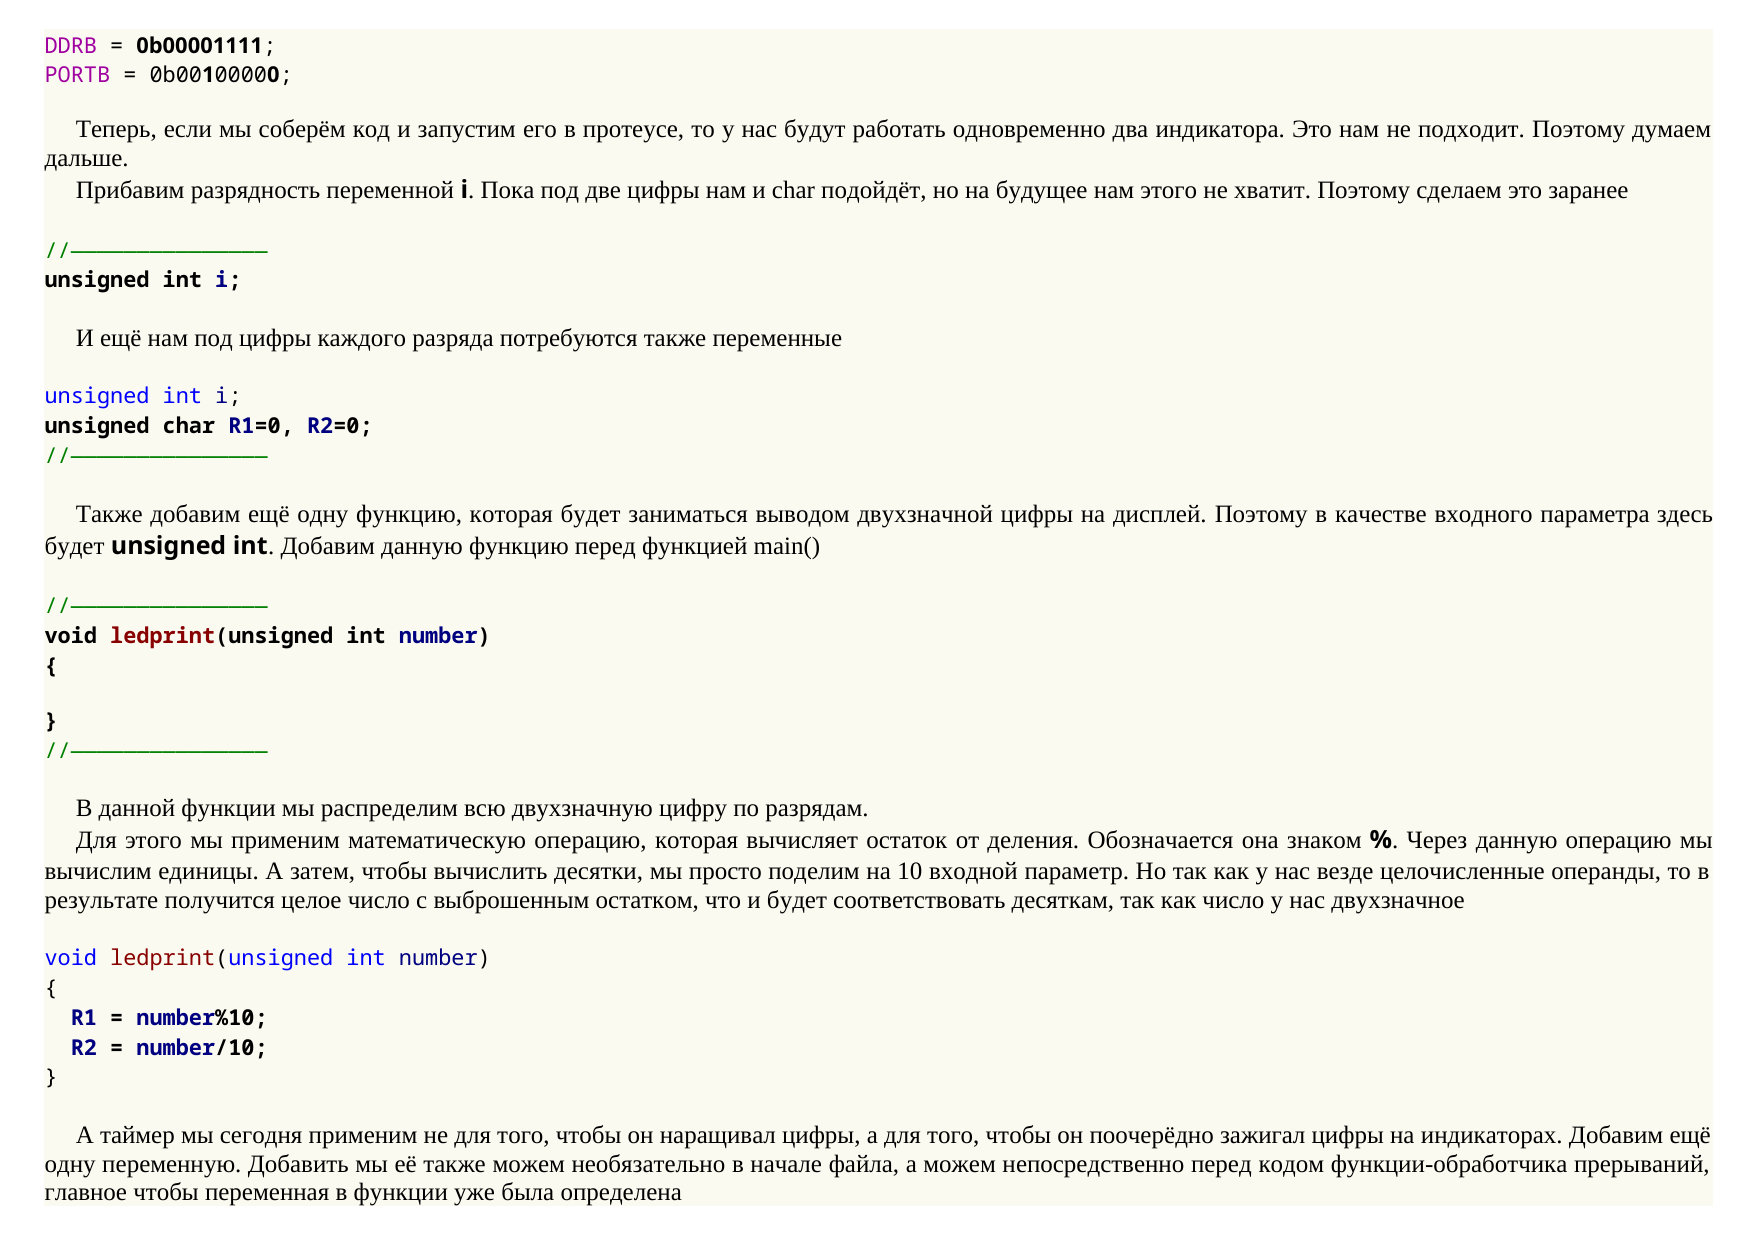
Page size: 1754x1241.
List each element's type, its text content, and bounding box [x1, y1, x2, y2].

text Также добавим ещё одну функцию, которая будет заниматься выводом двухзначной цифры на дисплей. Поэтому в качестве входного параметра здесь будет unsigned int. Добавим данную функцию перед функцией main() [44, 499, 1713, 561]
text //——————————————— [44, 440, 1713, 470]
text { [44, 972, 1713, 1002]
text PORTB = 0b00100000; [44, 59, 1713, 89]
text Прибавим разрядность переменной i. Пока под две цифры нам и char подойдёт, но на будущее нам этого не хватит. Поэтому сделаем это заранее [44, 172, 1713, 206]
text { [44, 650, 1713, 679]
text R1 = number%10; [44, 1002, 1713, 1032]
text unsigned char R1=0, R2=0; [44, 410, 1713, 440]
text //——————————————— [44, 590, 1713, 620]
text } [44, 1061, 1713, 1091]
text void ledprint(unsigned int number) [44, 620, 1713, 650]
text } [44, 705, 1713, 734]
text void ledprint(unsigned int number) [44, 942, 1713, 972]
text R2 = number/10; [44, 1032, 1713, 1061]
text //——————————————— [44, 235, 1713, 264]
text unsigned int i; [44, 264, 1713, 294]
text В данной функции мы распределим всю двухзначную цифру по разрядам. [44, 793, 1713, 822]
text И ещё нам под цифры каждого разряда потребуются также переменные [44, 323, 1713, 352]
text Теперь, если мы соберём код и запустим его в протеусе, то у нас будут работать одновременно два индикатора. Это нам не подходит. Поэтому думаем дальше. [44, 114, 1713, 172]
text unsigned int i; [44, 381, 1713, 410]
text А таймер мы сегодня применим не для того, чтобы он наращивал цифры, а для того, чтобы он поочерёдно зажигал цифры на индикаторах. Добавим ещё одну переменную. Добавить мы её также можем необязательно в начале файла, а можем непосредственно перед кодом функции-обработчика прерываний, главное чтобы переменная в функции уже была определена [44, 1120, 1713, 1206]
text DDRB = 0b00001111; [44, 29, 1713, 59]
text //——————————————— [44, 734, 1713, 764]
text Для этого мы применим математическую операцию, которая вычисляет остаток от деления. Обозначается она знаком %. Через данную операцию мы вычислим единицы. А затем, чтобы вычислить десятки, мы просто поделим на 10 входной параметр. Но так как у нас везде целочисленные операнды, то в результате получится целое число с выброшенным остатком, что и будет соответствовать десяткам, так как число у нас двухзначное [44, 822, 1713, 913]
